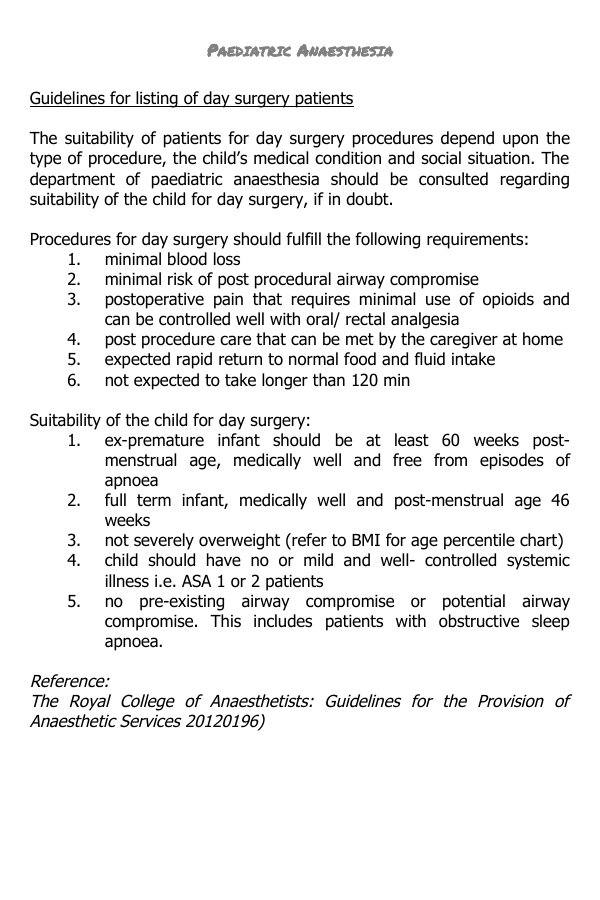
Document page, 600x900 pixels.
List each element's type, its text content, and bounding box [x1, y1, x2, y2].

list child should have no or mild and well- controlled systemic illness i.e. ASA 1 or 2 patients [67, 550, 570, 590]
list ex-premature infant should be at least 60 weeks post-menstrual age, medically well and free from episodes of apnoea [67, 429, 570, 490]
text The Royal College of Anaesthetists: Guidelines for the Provision of Anaesthetic Services 20120196) [29, 691, 570, 731]
list postoperative pain that requires minimal use of opioids and can be controlled well with oral/ rectal analgesia [67, 289, 570, 329]
text Guidelines for listing of day surgery patients [29, 88, 570, 108]
text Suitability of the child for day surgery: [29, 409, 570, 429]
list minimal blood loss [67, 249, 570, 269]
list post procedure care that can be met by the caregiver at home [67, 329, 570, 349]
list full term infant, medically well and post-menstrual age 46 weeks [67, 490, 570, 530]
text Reference: [29, 671, 570, 691]
list expected rapid return to normal food and fluid intake [67, 349, 570, 369]
list not expected to take longer than 120 min [67, 369, 570, 389]
list no pre-existing airway compromise or potential airway compromise. This includes patients with obstructive sleep apnoea. [67, 590, 570, 651]
text Procedures for day surgery should fulfill the following requirements: [29, 228, 570, 249]
list not severely overweight (refer to BMI for age percentile chart) [67, 530, 570, 550]
list minimal risk of post procedural airway compromise [67, 269, 570, 289]
text The suitability of patients for day surgery procedures depend upon the type of procedure, the child’s medical condition and social situation. The department of paediatric anaesthesia should be consulted regarding suitability of the child for day surgery, if in doubt. [29, 128, 570, 208]
